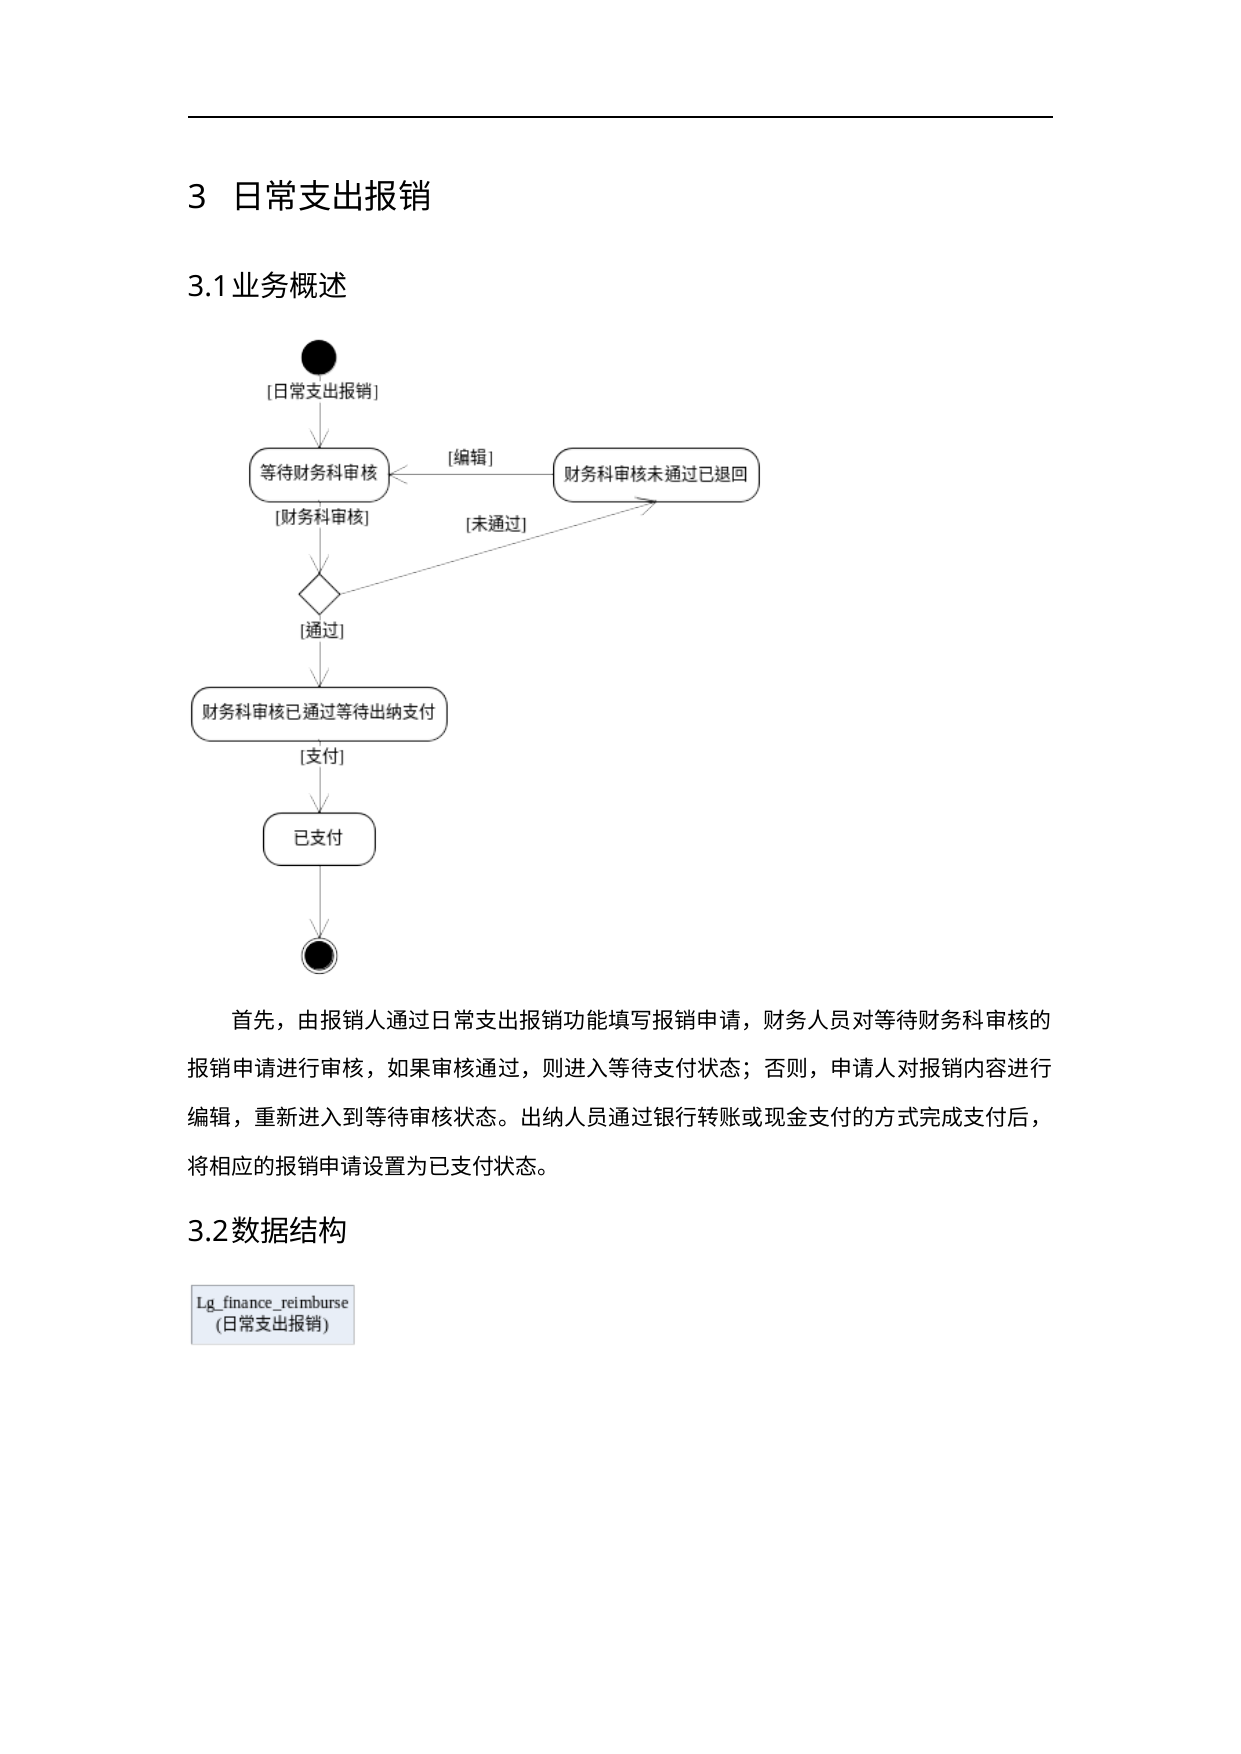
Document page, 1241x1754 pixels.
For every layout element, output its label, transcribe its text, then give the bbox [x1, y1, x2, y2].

subtitle 业务概述 [187, 251, 1053, 316]
text 首先，由报销人通过日常支出报销功能填写报销申请，财务人员对等待财务科审核的报销申请进行审核，如果审核通过，则进入等待支付状态；否则，申请人对报销内容进行编辑，重新进入到等待审核状态。出纳人员通过银行转账或现金支付的方式完成支付后，将相应的报销申请设置为已支付状态。 [187, 1002, 1053, 1181]
subtitle 日常支出报销 [187, 162, 1053, 227]
subtitle 数据结构 [187, 1197, 1053, 1262]
